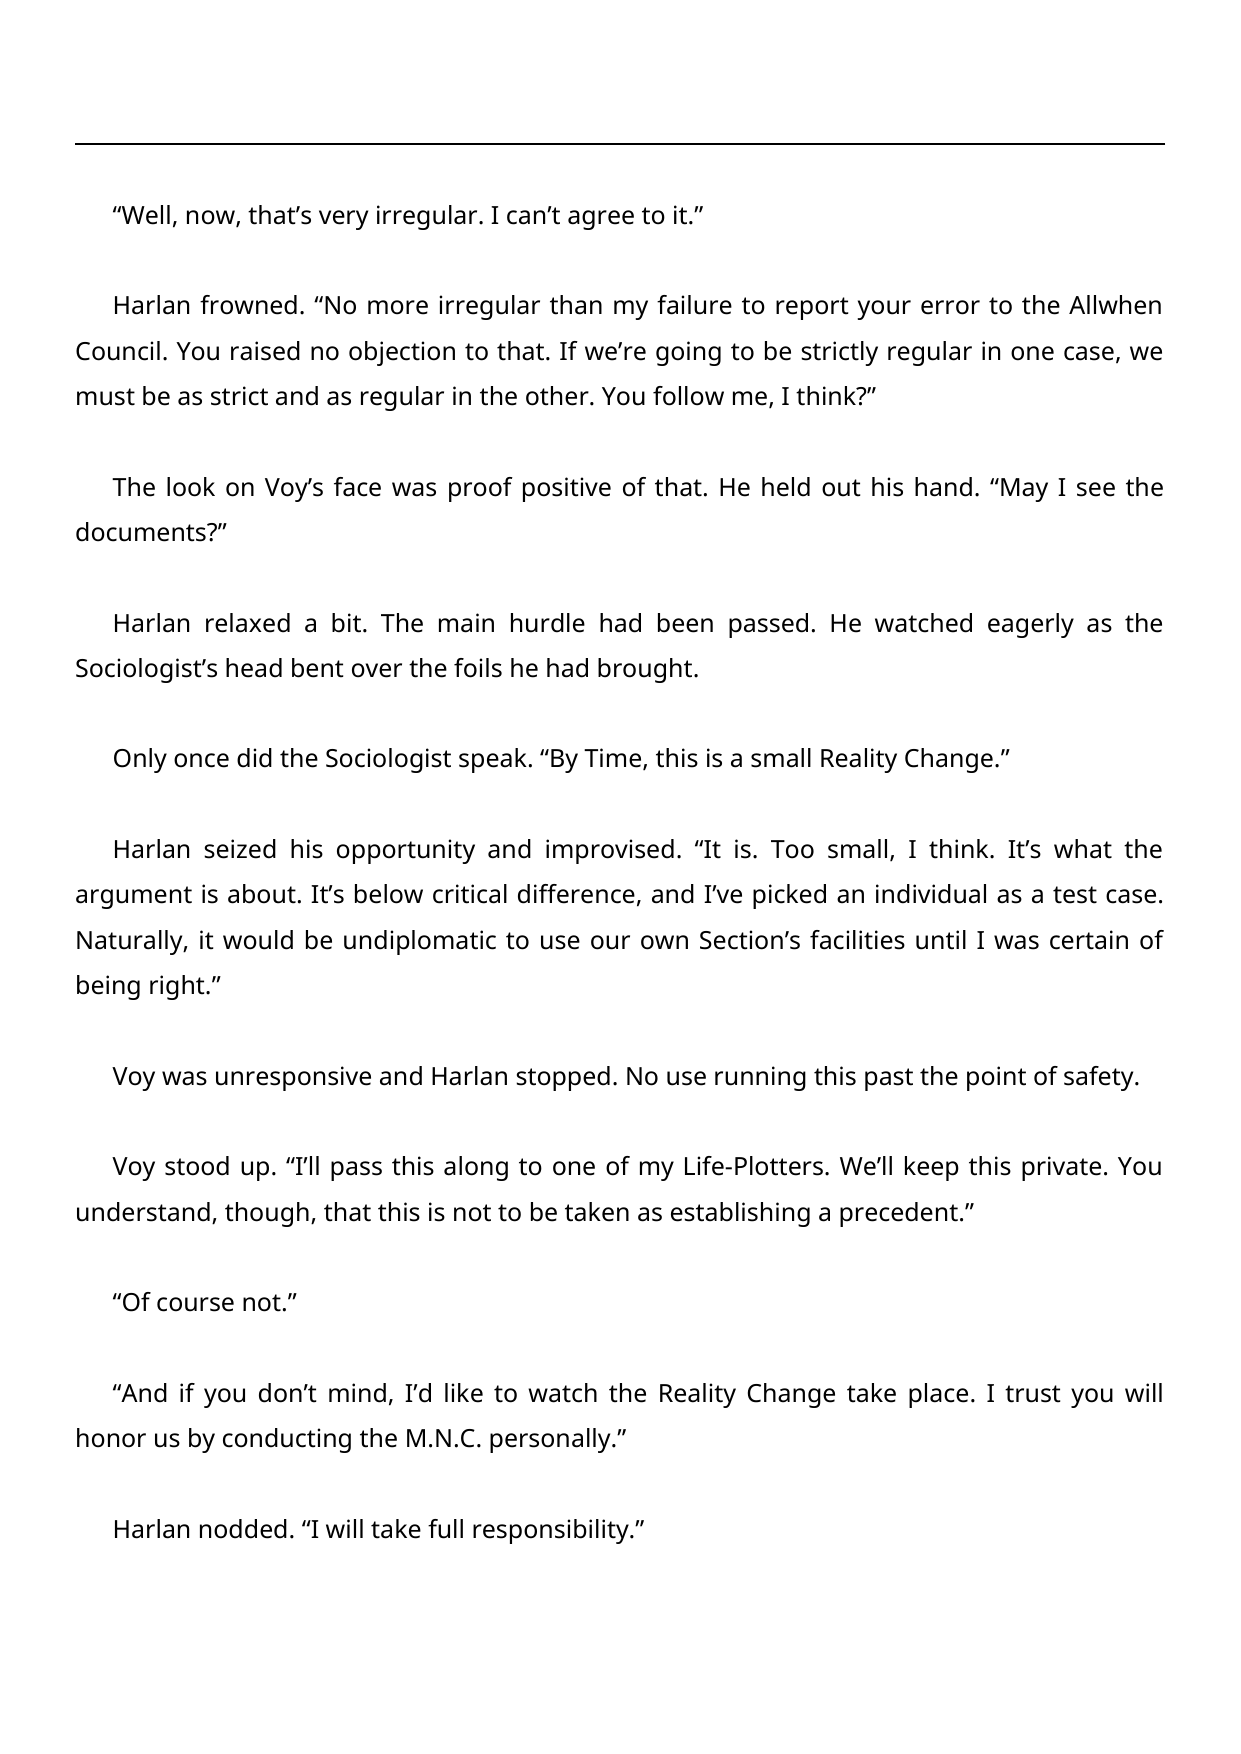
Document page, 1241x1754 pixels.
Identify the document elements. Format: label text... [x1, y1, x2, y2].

text Voy was unresponsive and Harlan stopped. No use running this past the point of safety. [75, 1053, 1165, 1098]
text Voy stood up. “I’ll pass this along to one of my Life-Plotters. We’ll keep this private. You understand, though, that this is not to be taken as establishing a precedent.” [75, 1143, 1165, 1234]
text Harlan relaxed a bit. The main hurdle had been passed. He watched eagerly as the Sociologist’s head bent over the foils he had brought. [75, 599, 1165, 690]
text Harlan nodded. “I will take full responsibility.” [75, 1506, 1165, 1551]
text The look on Voy’s face was proof positive of that. He held out his hand. “May I see the documents?” [75, 464, 1165, 554]
text Harlan seized his opportunity and improvised. “It is. Too small, I think. It’s what the argument is about. It’s below critical difference, and I’ve picked an individual as a test case. Naturally, it would be undiplomatic to use our own Section’s facilities until I was certain of being right.” [75, 826, 1165, 1007]
text “And if you don’t mind, I’d like to watch the Reality Change take place. I trust you will honor us by conducting the M.N.C. personally.” [75, 1370, 1165, 1461]
text Only once did the Sociologist speak. “By Time, this is a small Reality Change.” [75, 736, 1165, 781]
text Harlan frowned. “No more irregular than my failure to report your error to the Allwhen Council. You raised no objection to that. If we’re going to be strictly regular in one case, we must be as strict and as regular in the other. You follow me, I think?” [75, 282, 1165, 418]
text “Of course not.” [75, 1279, 1165, 1324]
text “Well, now, that’s very irregular. I can’t agree to it.” [75, 192, 1165, 237]
